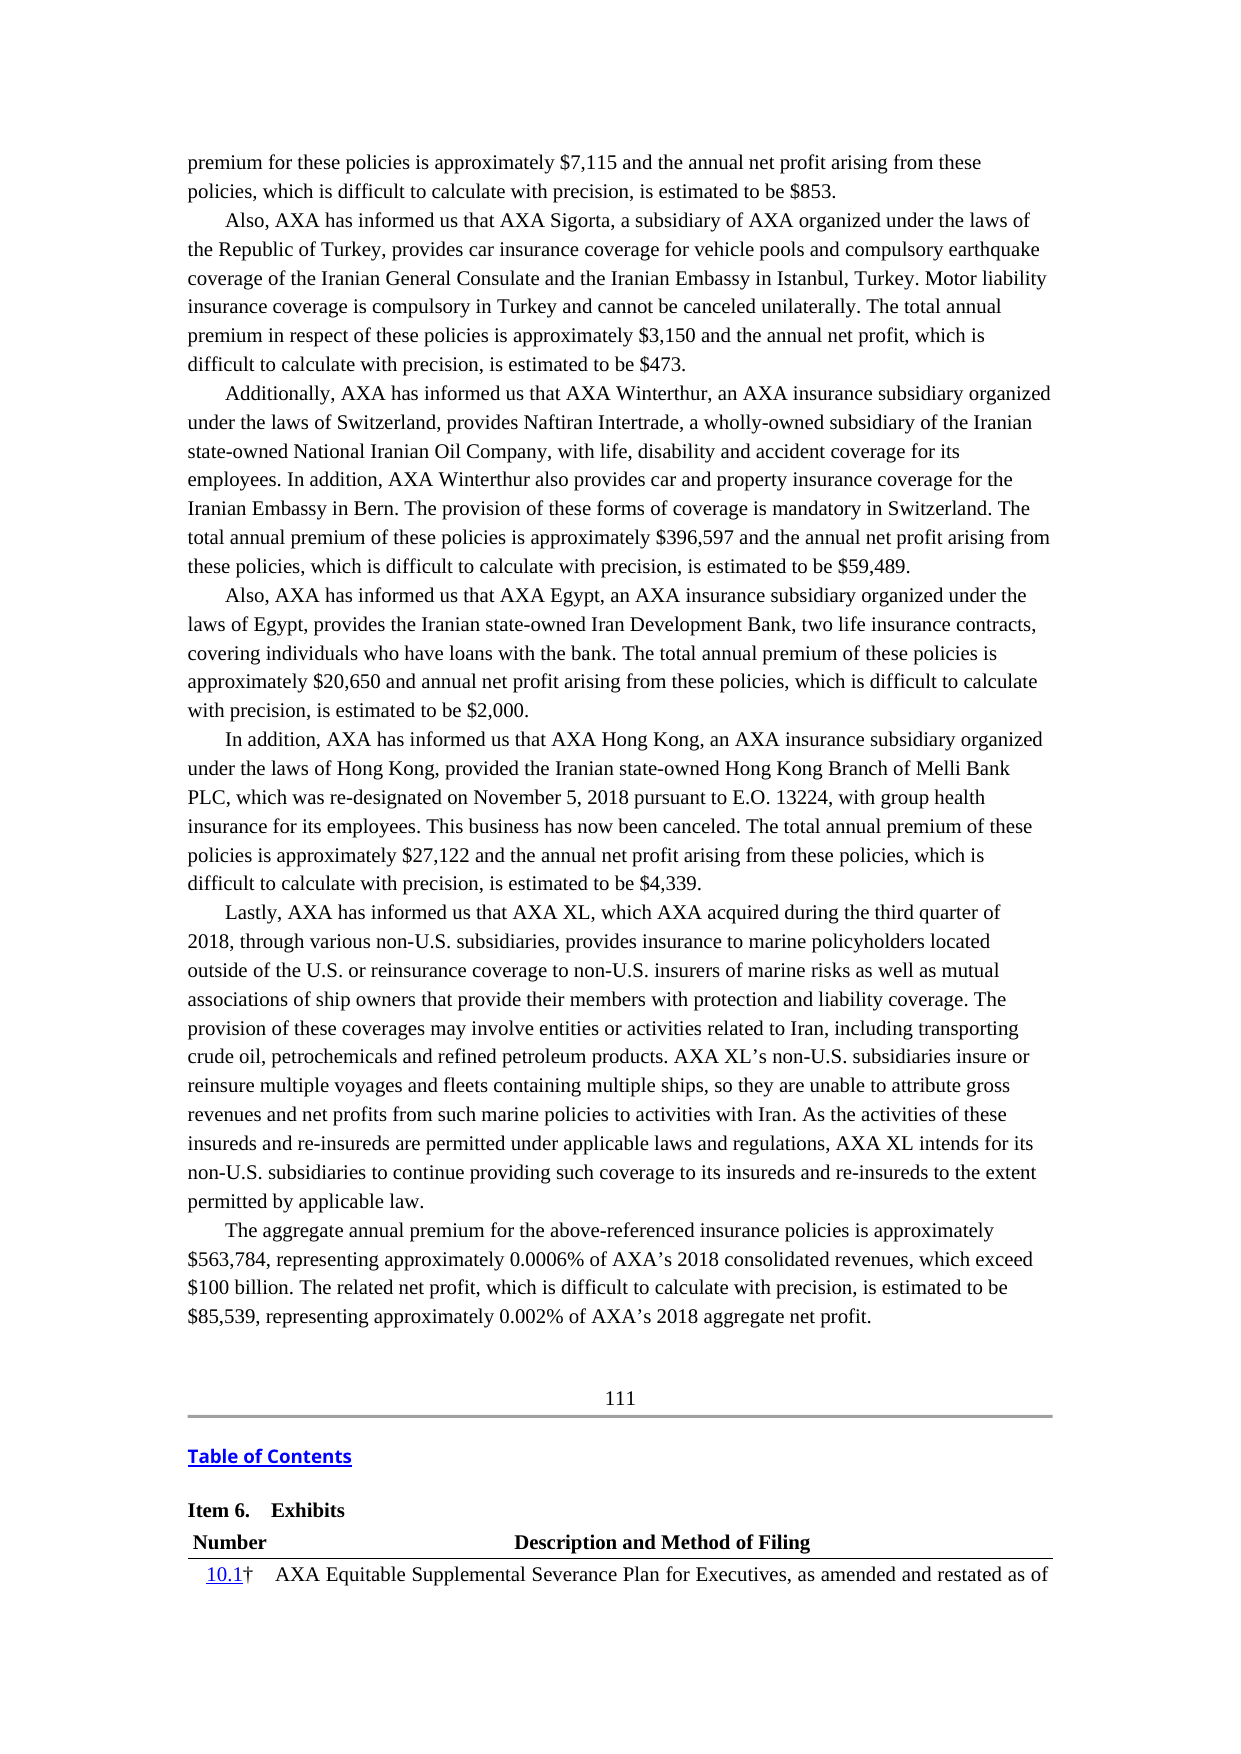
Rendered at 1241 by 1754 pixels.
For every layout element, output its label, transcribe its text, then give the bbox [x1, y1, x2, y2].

text Table of Contents [187, 1443, 1053, 1469]
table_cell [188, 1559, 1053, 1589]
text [187, 150, 1053, 203]
text Lastly, AXA has informed us that AXA XL, which AXA acquired during the third quarter of 2018, through various non-U.S. subsidiaries, provides insurance to marine policyholders located outside of the U.S. or reinsurance coverage to non-U.S. insurers of marine risks as well as mutual associations of ship owners that provide their members with protection and liability coverage. The provision of these coverages may involve entities or activities related to Iran, including transporting crude oil, petrochemicals and refined petroleum products. AXA XL’s non-U.S. subsidiaries insure or reinsure multiple voyages and fleets containing multiple ships, so they are unable to attribute gross revenues and net profits from such marine policies to activities with Iran. As the activities of these insureds and re-insureds are permitted under applicable laws and regulations, AXA XL intends for its non-U.S. subsidiaries to continue providing such coverage to its insureds and re-insureds to the extent permitted by applicable law. [187, 900, 1053, 1213]
text The aggregate annual premium for the above-referenced insurance policies is approximately $563,784, representing approximately 0.0006% of AXA’s 2018 consolidated revenues, which exceed $100 billion. The related net profit, which is difficult to calculate with precision, is estimated to be $85,539, representing approximately 0.002% of AXA’s 2018 aggregate net profit. [187, 1218, 1053, 1328]
text Also, AXA has informed us that AXA Egypt, an AXA insurance subsidiary organized under the laws of Egypt, provides the Iranian state-owned Iran Development Bank, two life insurance contracts, covering individuals who have loans with the bank. The total annual premium of these policies is approximately $20,650 and annual net profit arising from these policies, which is difficult to calculate with precision, is estimated to be $2,000. [187, 583, 1053, 722]
text Also, AXA has informed us that AXA Sigorta, a subsidiary of AXA organized under the laws of the Republic of Turkey, provides car insurance coverage for vehicle pools and compulsory earthquake coverage of the Iranian General Consulate and the Iranian Embassy in Istanbul, Turkey. Motor liability insurance coverage is compulsory in Turkey and cannot be canceled unilaterally. The total annual premium in respect of these policies is approximately $3,150 and the annual net profit, which is difficult to calculate with precision, is estimated to be $473. [187, 208, 1053, 376]
text 111 [187, 1386, 1053, 1410]
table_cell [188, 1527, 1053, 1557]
text Additionally, AXA has informed us that AXA Winterthur, an AXA insurance subsidiary organized under the laws of Switzerland, provides Naftiran Intertrade, a wholly-owned subsidiary of the Iranian state-owned National Iranian Oil Company, with life, disability and accident coverage for its employees. In addition, AXA Winterthur also provides car and property insurance coverage for the Iranian Embassy in Bern. The provision of these forms of coverage is mandatory in Switzerland. The total annual premium of these policies is approximately $396,597 and the annual net profit arising from these policies, which is difficult to calculate with precision, is estimated to be $59,489. [187, 381, 1053, 578]
text In addition, AXA has informed us that AXA Hong Kong, an AXA insurance subsidiary organized under the laws of Hong Kong, provided the Iranian state-owned Hong Kong Branch of Melli Bank PLC, which was re-designated on November 5, 2018 pursuant to E.O. 13224, with group health insurance for its employees. This business has now been canceled. The total annual premium of these policies is approximately $27,122 and the annual net profit arising from these policies, which is difficult to calculate with precision, is estimated to be $4,339. [187, 727, 1053, 895]
text Item 6. Exhibits [187, 1498, 1053, 1522]
